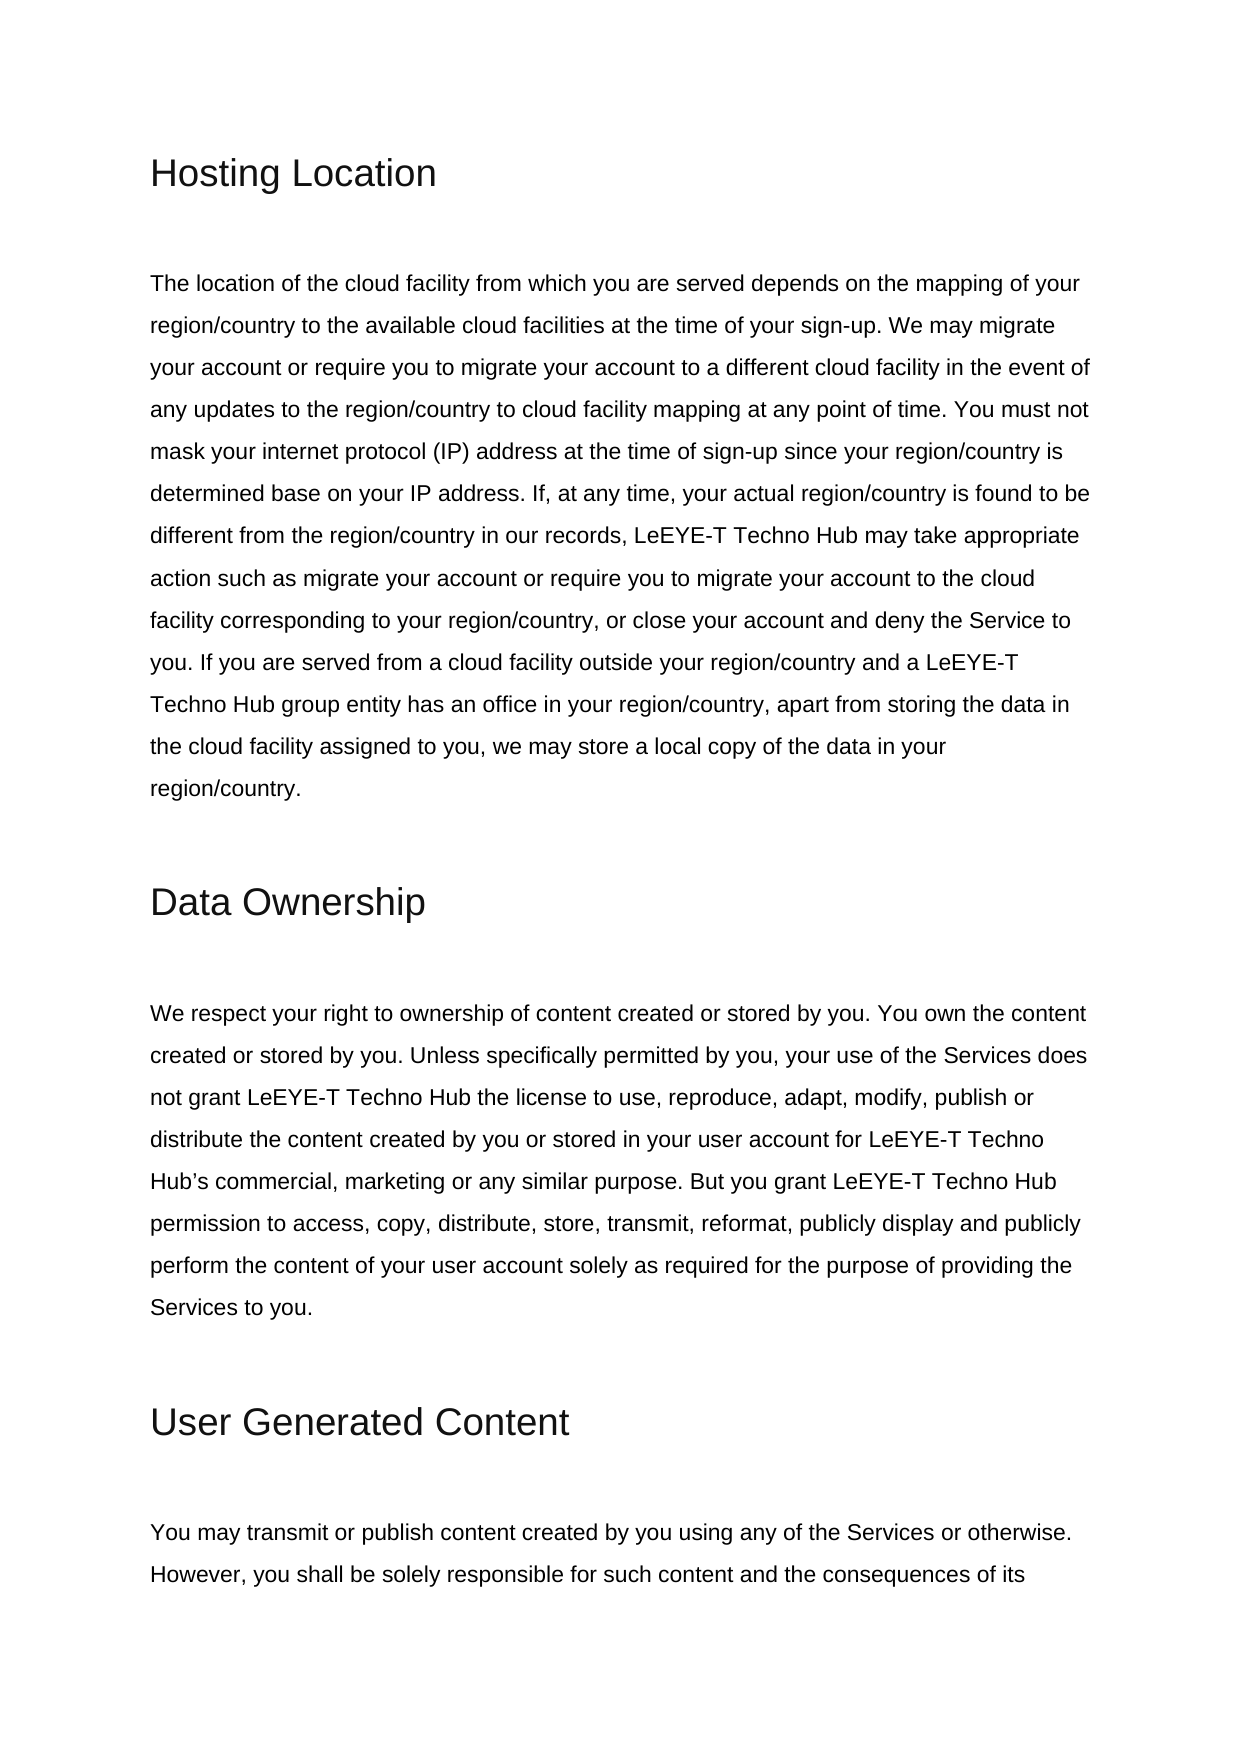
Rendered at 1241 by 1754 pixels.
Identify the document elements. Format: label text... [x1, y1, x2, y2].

subtitle User Generated Content [150, 1399, 1090, 1443]
text We respect your right to ownership of content created or stored by you. You own the content created or stored by you. Unless specifically permitted by you, your use of the Services does not grant LeEYE-T Techno Hub the license to use, reproduce, adapt, modify, publish or distribute the content created by you or stored in your user account for LeEYE-T Techno Hub’s commercial, marketing or any similar purpose. But you grant LeEYE-T Techno Hub permission to access, copy, distribute, store, transmit, reformat, publicly display and publicly perform the content of your user account solely as required for the purpose of providing the Services to you. [150, 999, 1090, 1321]
subtitle Hosting Location [150, 150, 1090, 194]
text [150, 1519, 1090, 1587]
text The location of the cloud facility from which you are served depends on the mapping of your region/country to the available cloud facilities at the time of your sign-up. We may migrate your account or require you to migrate your account to a different cloud facility in the event of any updates to the region/country to cloud facility mapping at any point of time. You must not mask your internet protocol (IP) address at the time of sign-up since your region/country is determined base on your IP address. If, at any time, your actual region/country is found to be different from the region/country in our records, LeEYE-T Techno Hub may take appropriate action such as migrate your account or require you to migrate your account to the cloud facility corresponding to your region/country, or close your account and deny the Service to you. If you are served from a cloud facility outside your region/country and a LeEYE-T Techno Hub group entity has an office in your region/country, apart from storing the data in the cloud facility assigned to you, we may store a local copy of the data in your region/country. [150, 270, 1090, 801]
subtitle Data Ownership [150, 879, 1090, 924]
